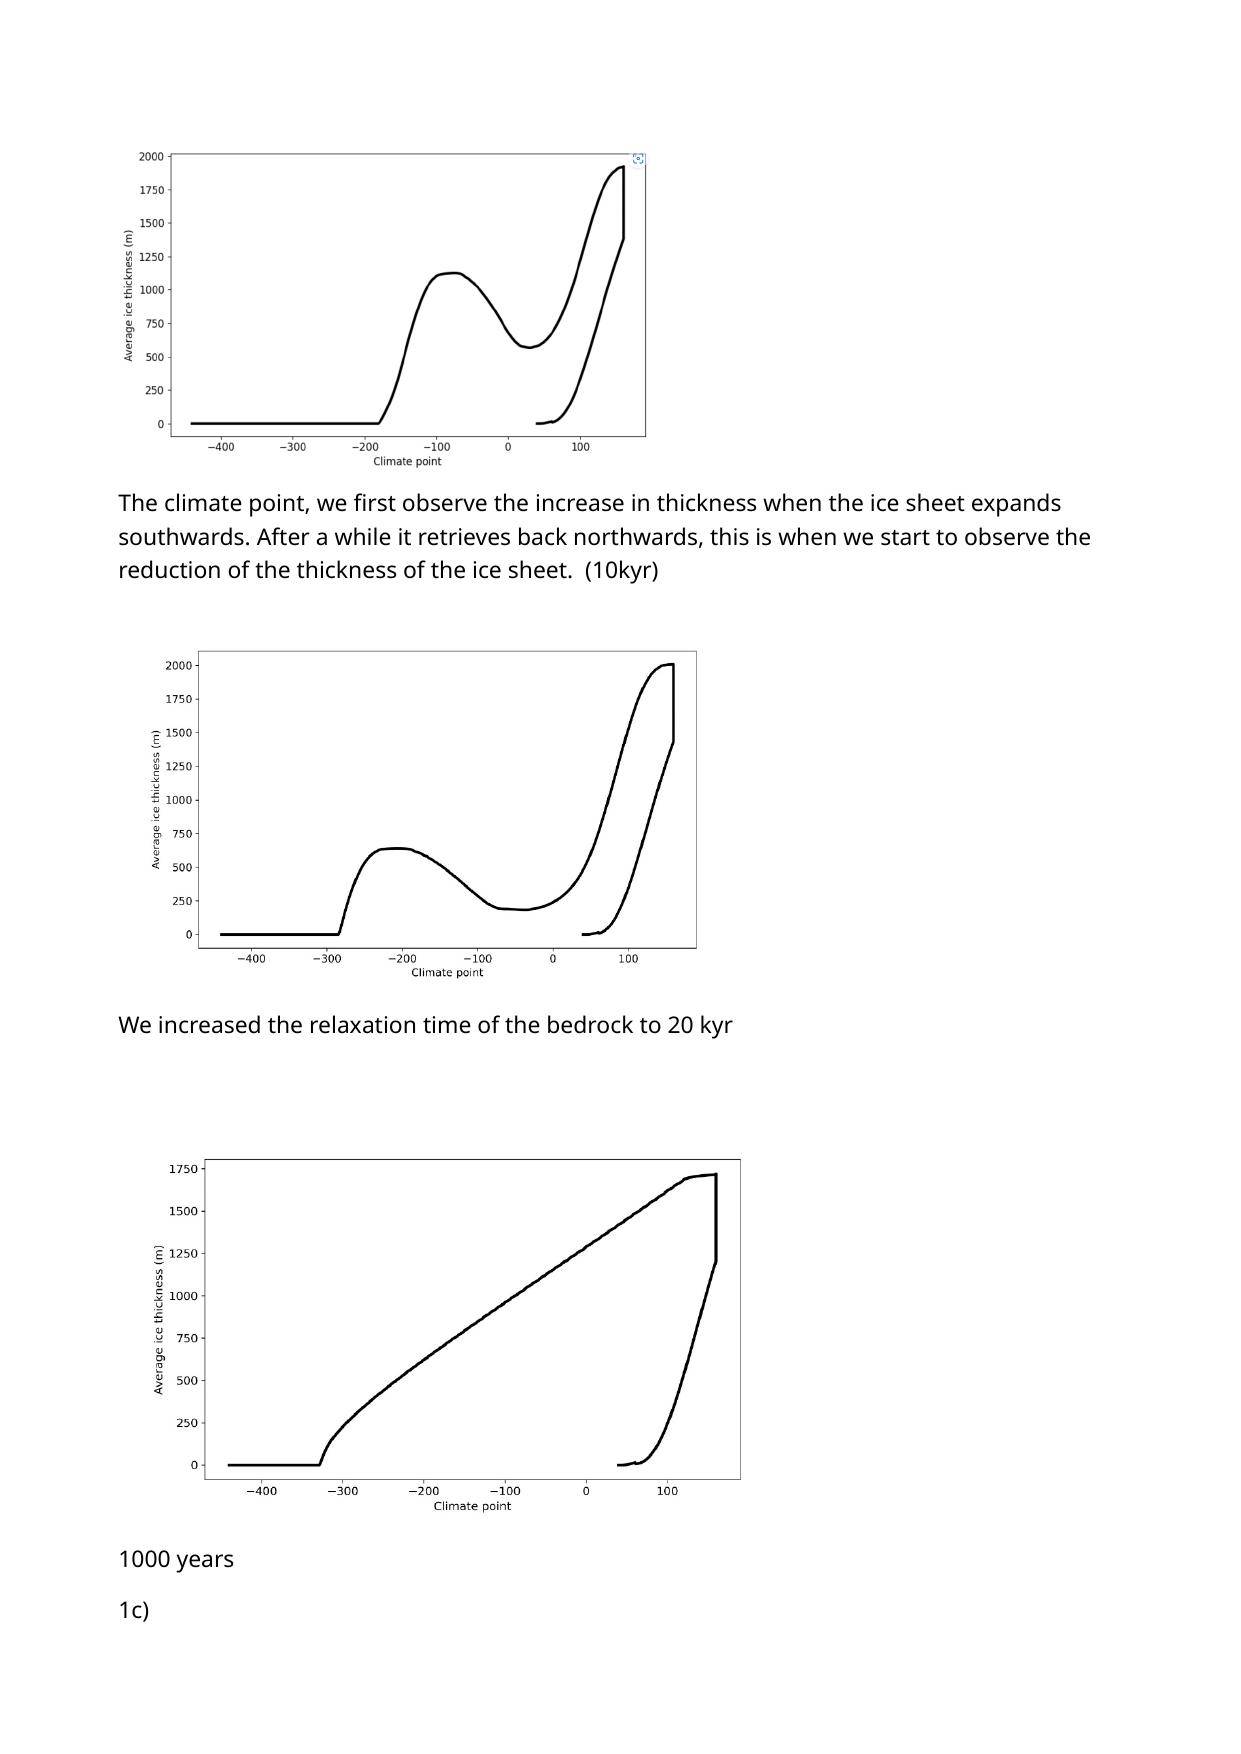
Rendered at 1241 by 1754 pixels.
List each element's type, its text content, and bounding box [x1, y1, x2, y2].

picture [118, 1109, 809, 1525]
text 1c) [118, 1594, 1122, 1625]
text We increased the relaxation time of the bedrock to 20 kyr [118, 1009, 1122, 1040]
picture [118, 147, 654, 468]
text 1000 years [118, 1543, 1122, 1574]
text The climate point, we first observe the increase in thickness when the ice sheet expands southwards. After a while it retrieves back northwards, this is when we start to observe the reduction of the thickness of the ice sheet. (10kyr) [118, 487, 1122, 586]
picture [118, 605, 760, 990]
